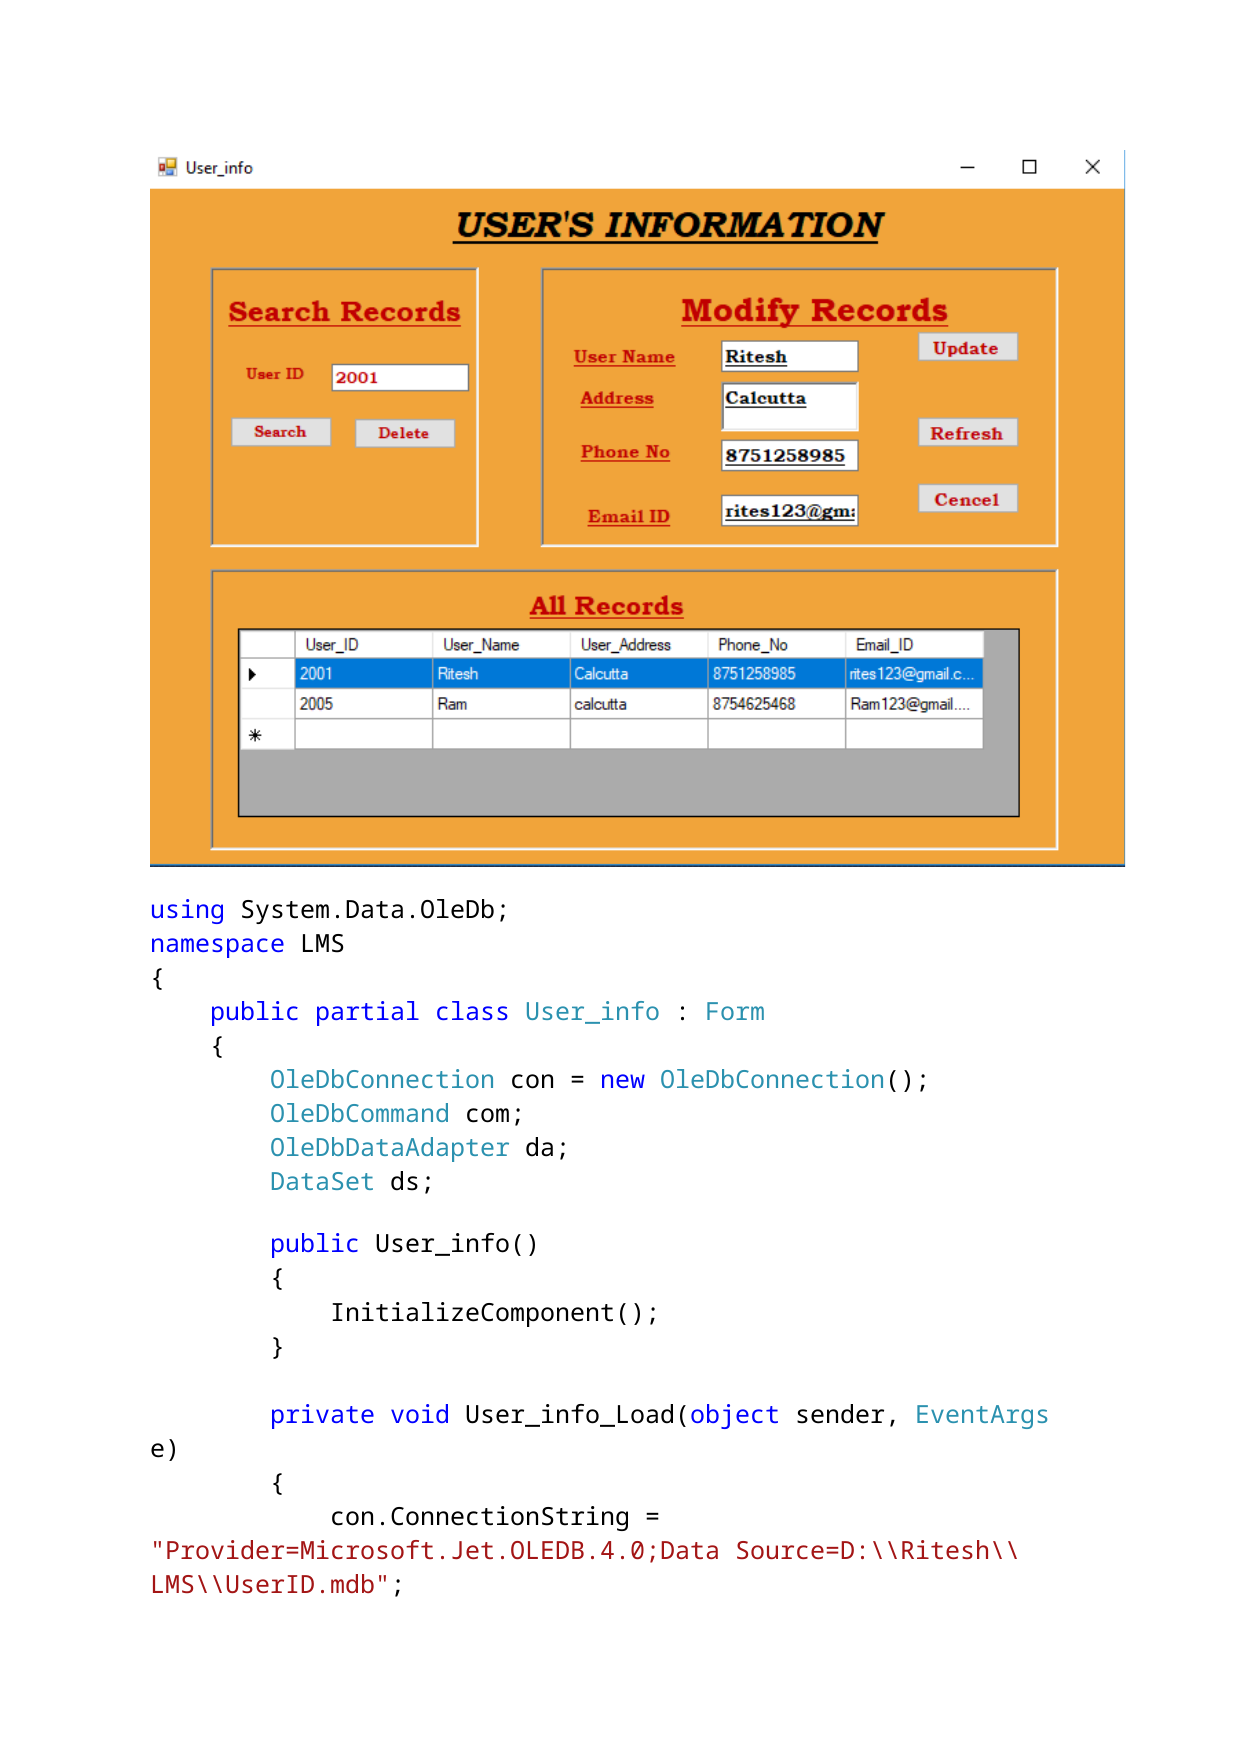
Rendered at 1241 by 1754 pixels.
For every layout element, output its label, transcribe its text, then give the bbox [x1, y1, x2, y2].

text { [150, 959, 1090, 994]
text DataSet ds; [150, 1164, 1090, 1198]
text con.ConnectionString = "Provider=Microsoft.Jet.OLEDB.4.0;Data Source=D:\\Ritesh\\LMS\\UserID.mdb"; [150, 1498, 1090, 1601]
text public User_info() [150, 1226, 1090, 1260]
text private void User_info_Load(object sender, EventArgs e) [150, 1396, 1090, 1464]
text public partial class User_info : Form [150, 994, 1090, 1028]
text OleDbDataAdapter da; [150, 1130, 1090, 1164]
text InitializeComponent(); [150, 1294, 1090, 1328]
text namespace LMS [150, 926, 1090, 959]
text } [150, 1328, 1090, 1362]
text OleDbCommand com; [150, 1096, 1090, 1130]
text { [150, 1260, 1090, 1294]
text { [150, 1028, 1090, 1062]
text { [150, 1464, 1090, 1498]
text OleDbConnection con = new OleDbConnection(); [150, 1062, 1090, 1096]
text using System.Data.OleDb; [150, 891, 1090, 926]
